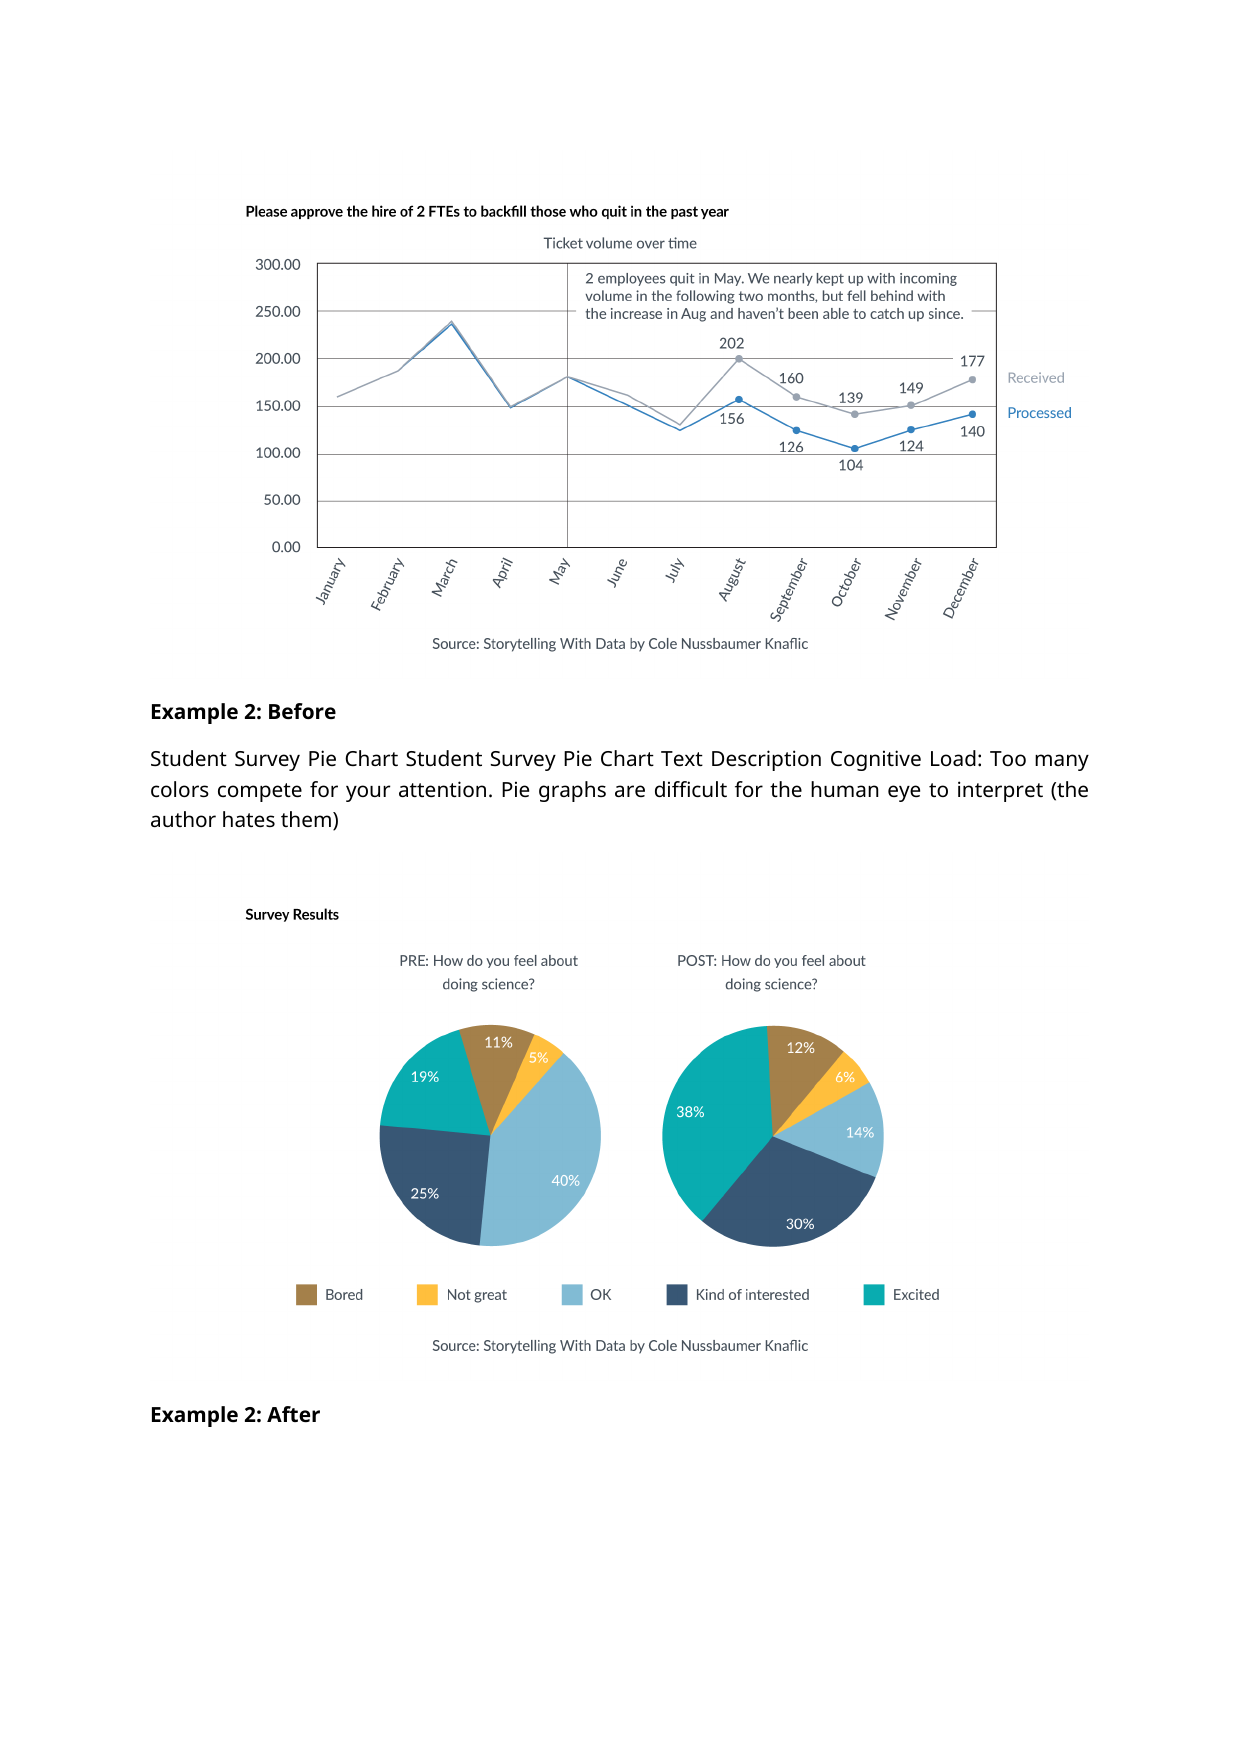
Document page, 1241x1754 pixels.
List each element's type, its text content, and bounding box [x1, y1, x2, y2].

text Student Survey Pie Chart Student Survey Pie Chart Text Description Cognitive Load: Too many colors compete for your attention. Pie graphs are difficult for the human eye to interpret (the author hates them) [150, 744, 1090, 834]
picture [150, 150, 1089, 679]
picture [150, 852, 1089, 1381]
text Example 2: Before [150, 697, 1090, 725]
text Example 2: After [150, 1400, 1090, 1428]
